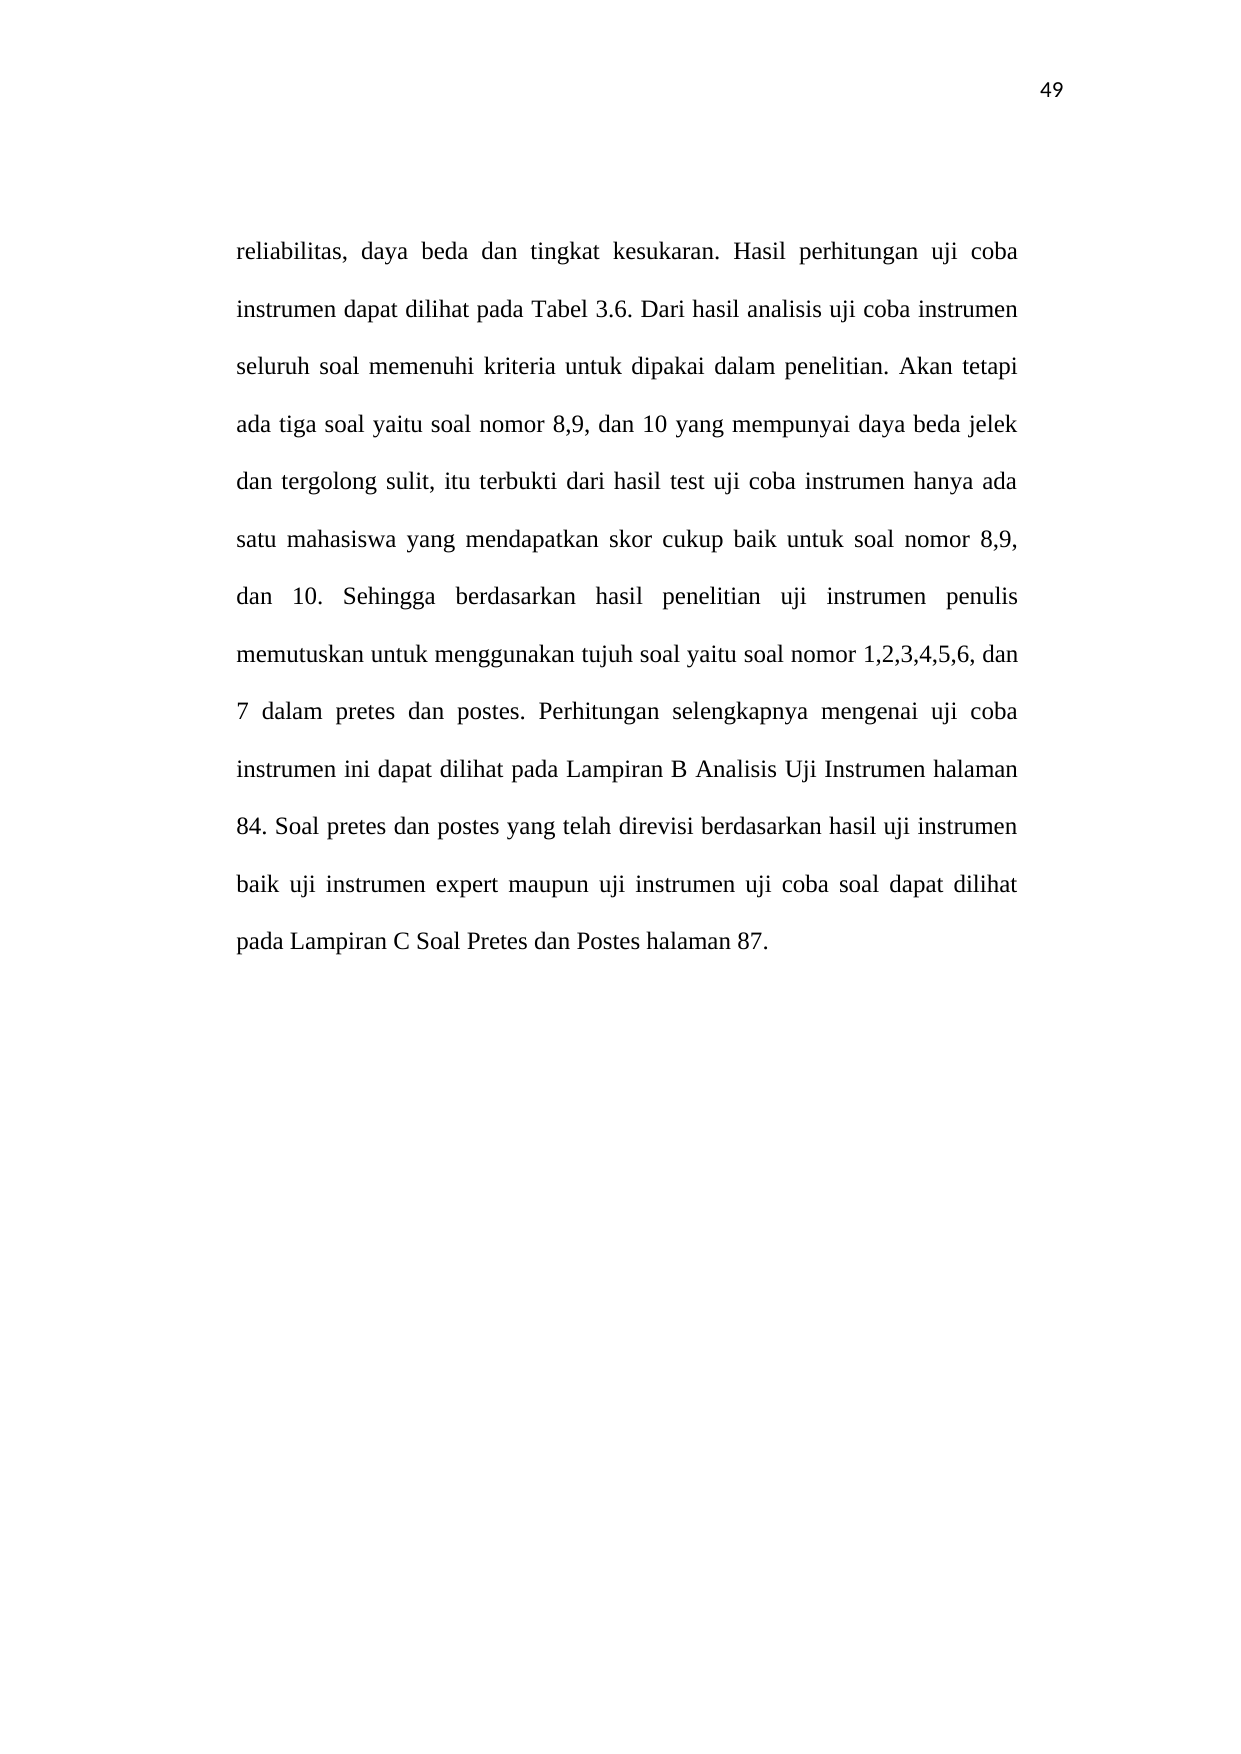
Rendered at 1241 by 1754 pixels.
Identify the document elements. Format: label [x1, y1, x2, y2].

text [236, 236, 1019, 955]
